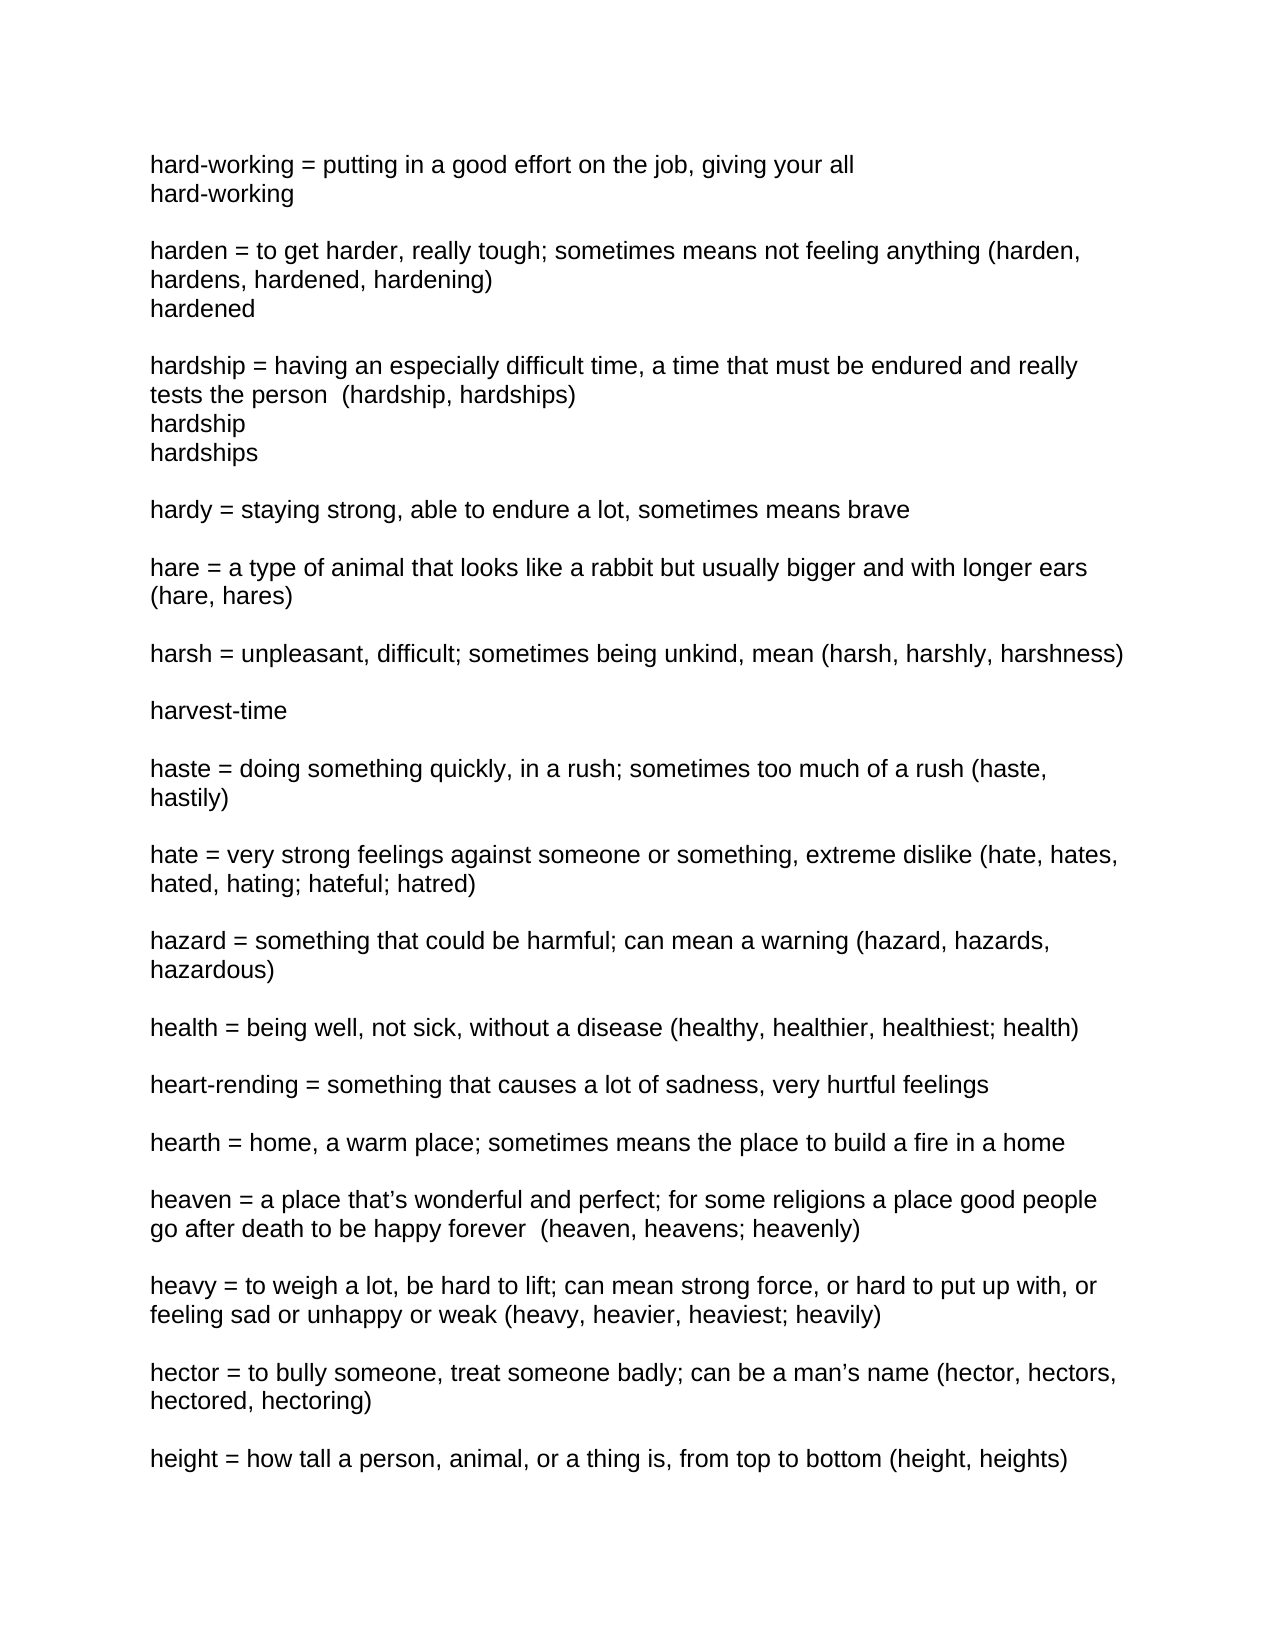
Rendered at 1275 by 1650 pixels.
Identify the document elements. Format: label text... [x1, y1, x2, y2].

text harsh = unpleasant, difficult; sometimes being unkind, mean (harsh, harshly, harshness) [150, 639, 1125, 667]
text haste = doing something quickly, in a rush; sometimes too much of a rush (haste, hastily) [150, 754, 1125, 811]
text hardy = staying strong, able to endure a lot, sometimes means brave [150, 495, 1125, 524]
text hard-working = putting in a good effort on the job, giving your all [150, 150, 1125, 179]
text height = how tall a person, animal, or a thing is, from top to bottom (height, heights) [150, 1444, 1125, 1472]
text hardened [150, 294, 1125, 322]
text hardship = having an especially difficult time, a time that must be endured and really tests the person (hardship, hardships) [150, 351, 1125, 409]
text heart-rending = something that causes a lot of sadness, very hurtful feelings [150, 1070, 1125, 1099]
text hardship [150, 409, 1125, 437]
text hazard = something that could be harmful; can mean a warning (hazard, hazards, hazardous) [150, 926, 1125, 984]
text hearth = home, a warm place; sometimes means the place to build a fire in a home [150, 1127, 1125, 1156]
text hardships [150, 437, 1125, 466]
text heavy = to weigh a lot, be hard to lift; can mean strong force, or hard to put up with, or feeling sad or unhappy or weak (heavy, heavier, heaviest; heavily) [150, 1271, 1125, 1329]
text hare = a type of animal that looks like a rabbit but usually bigger and with longer ears (hare, hares) [150, 552, 1125, 610]
text hate = very strong feelings against someone or something, extreme dislike (hate, hates, hated, hating; hateful; hatred) [150, 840, 1125, 897]
text hard-working [150, 179, 1125, 207]
text heaven = a place that’s wonderful and perfect; for some religions a place good people go after death to be happy forever (heaven, heavens; heavenly) [150, 1185, 1125, 1242]
text harvest-time [150, 696, 1125, 725]
text hector = to bully someone, treat someone badly; can be a man’s name (hector, hectors, hectored, hectoring) [150, 1357, 1125, 1415]
text harden = to get harder, really tough; sometimes means not feeling anything (harden, hardens, hardened, hardening) [150, 236, 1125, 294]
text health = being well, not sick, without a disease (healthy, healthier, healthiest; health) [150, 1012, 1125, 1041]
